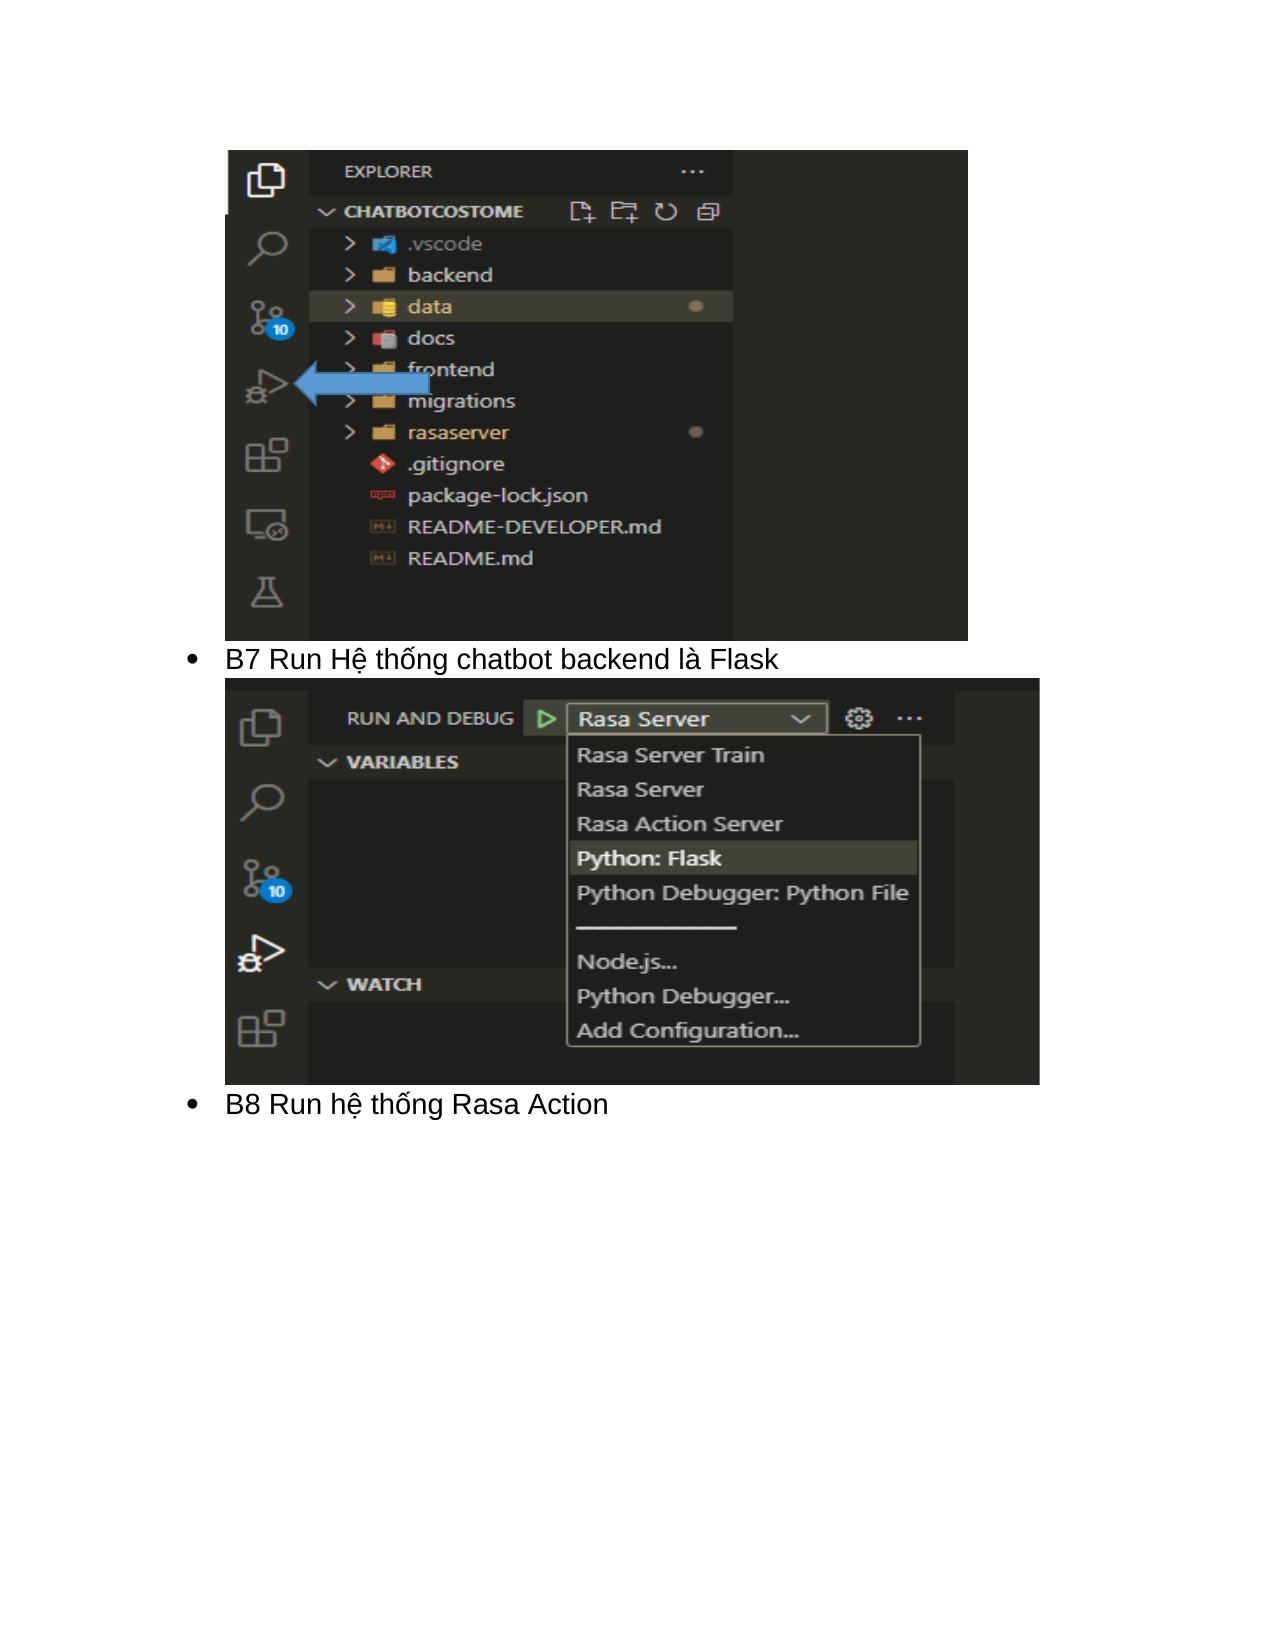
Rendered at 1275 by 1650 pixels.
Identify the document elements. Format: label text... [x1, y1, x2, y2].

picture [225, 150, 968, 641]
list B7 Run Hệ thống chatbot backend là Flask [187, 642, 1125, 676]
picture [225, 678, 1040, 1085]
list B8 Run hệ thống Rasa Action [187, 1087, 1125, 1121]
